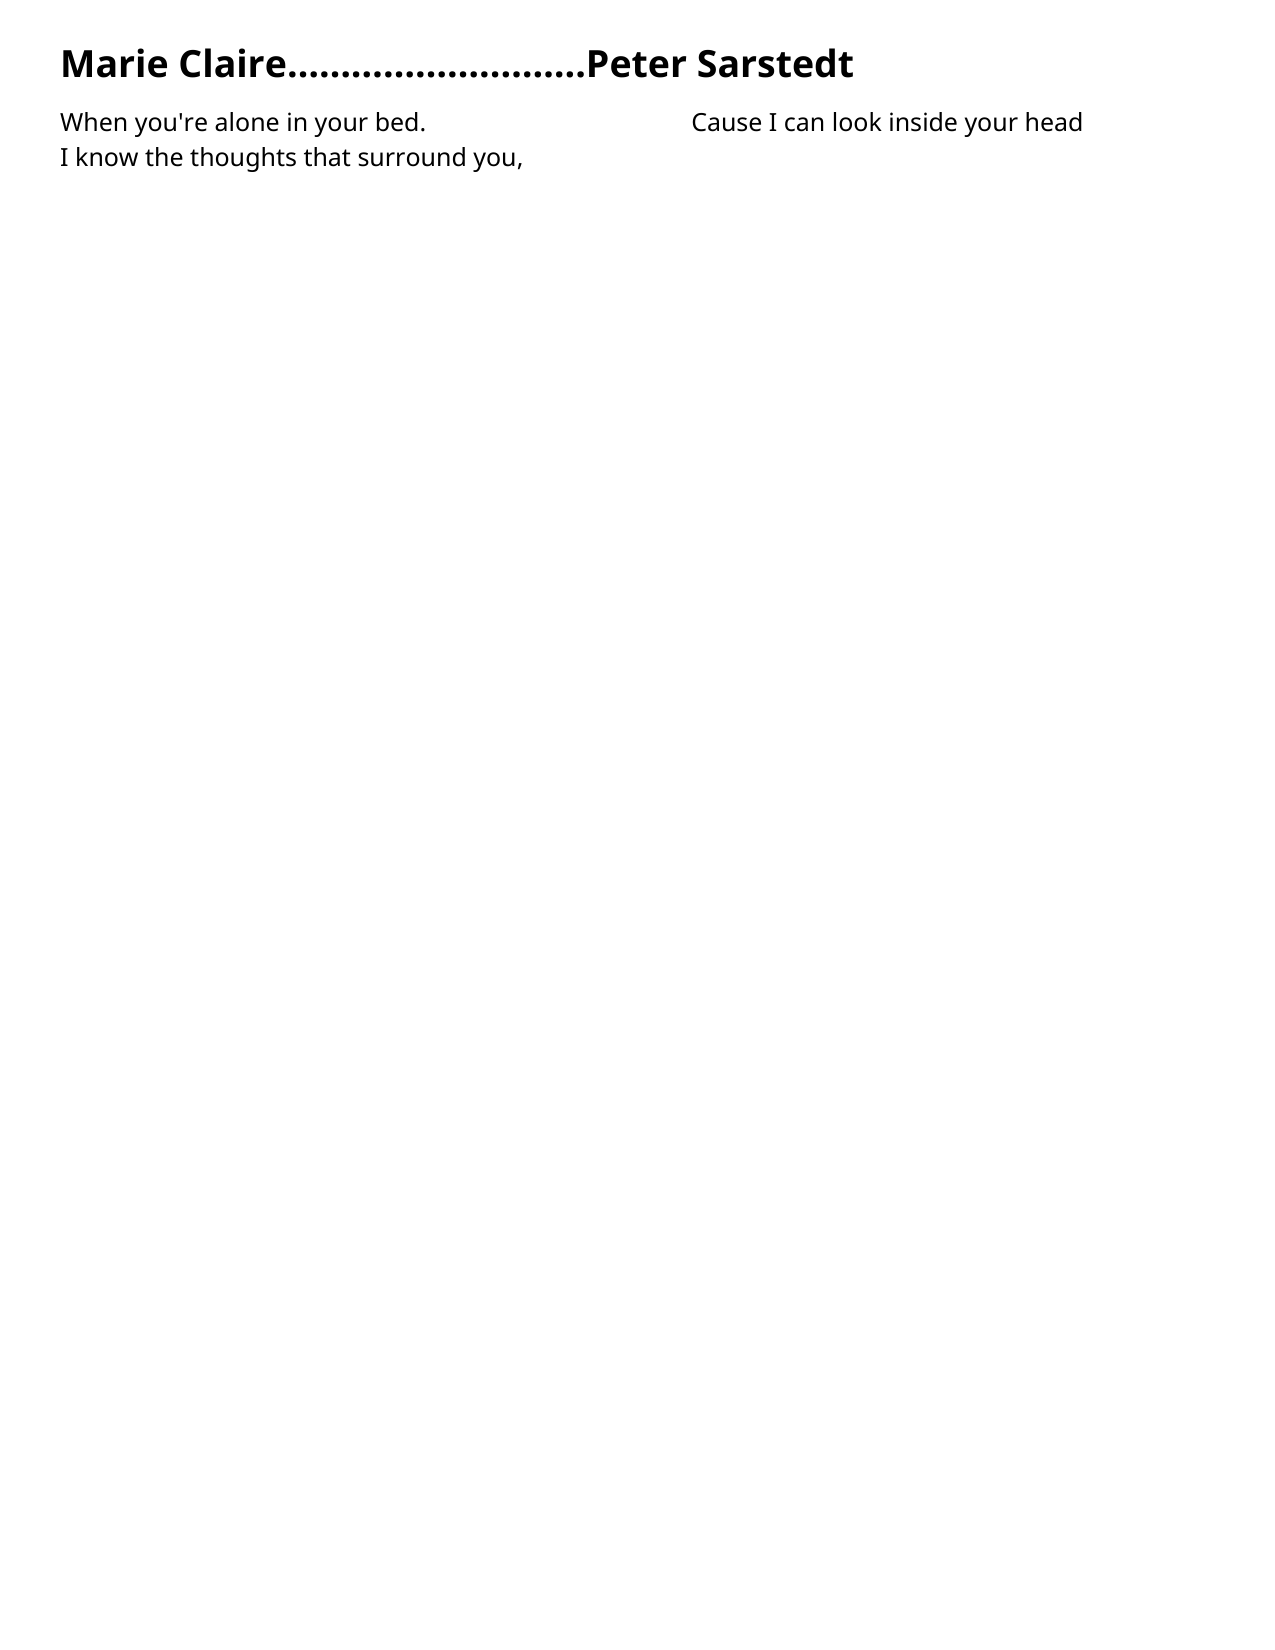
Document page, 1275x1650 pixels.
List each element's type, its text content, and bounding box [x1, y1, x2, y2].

text I know the thoughts that surround you, [60, 139, 616, 173]
text When you're alone in your bed. [60, 105, 616, 139]
text Cause I can look inside your head [691, 105, 1247, 139]
